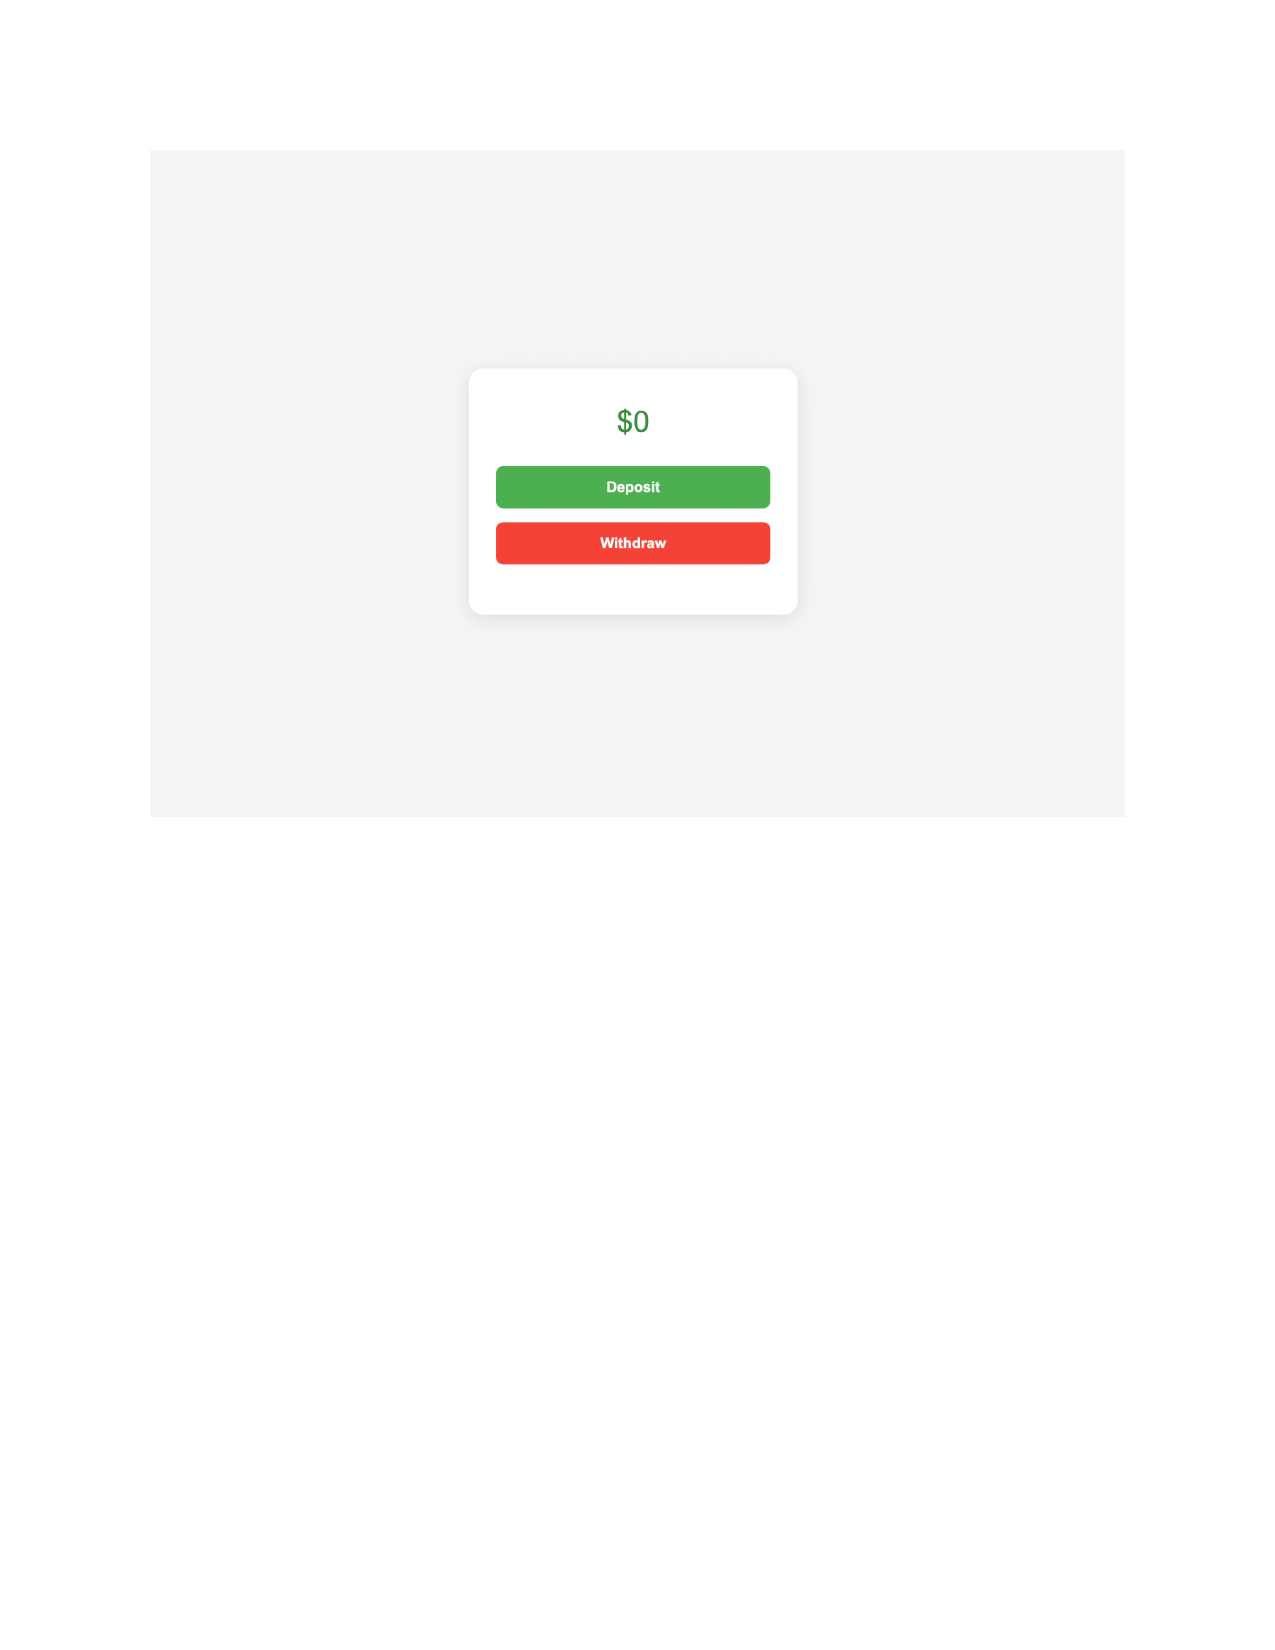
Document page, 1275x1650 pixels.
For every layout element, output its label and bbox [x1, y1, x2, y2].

picture [150, 150, 1125, 817]
